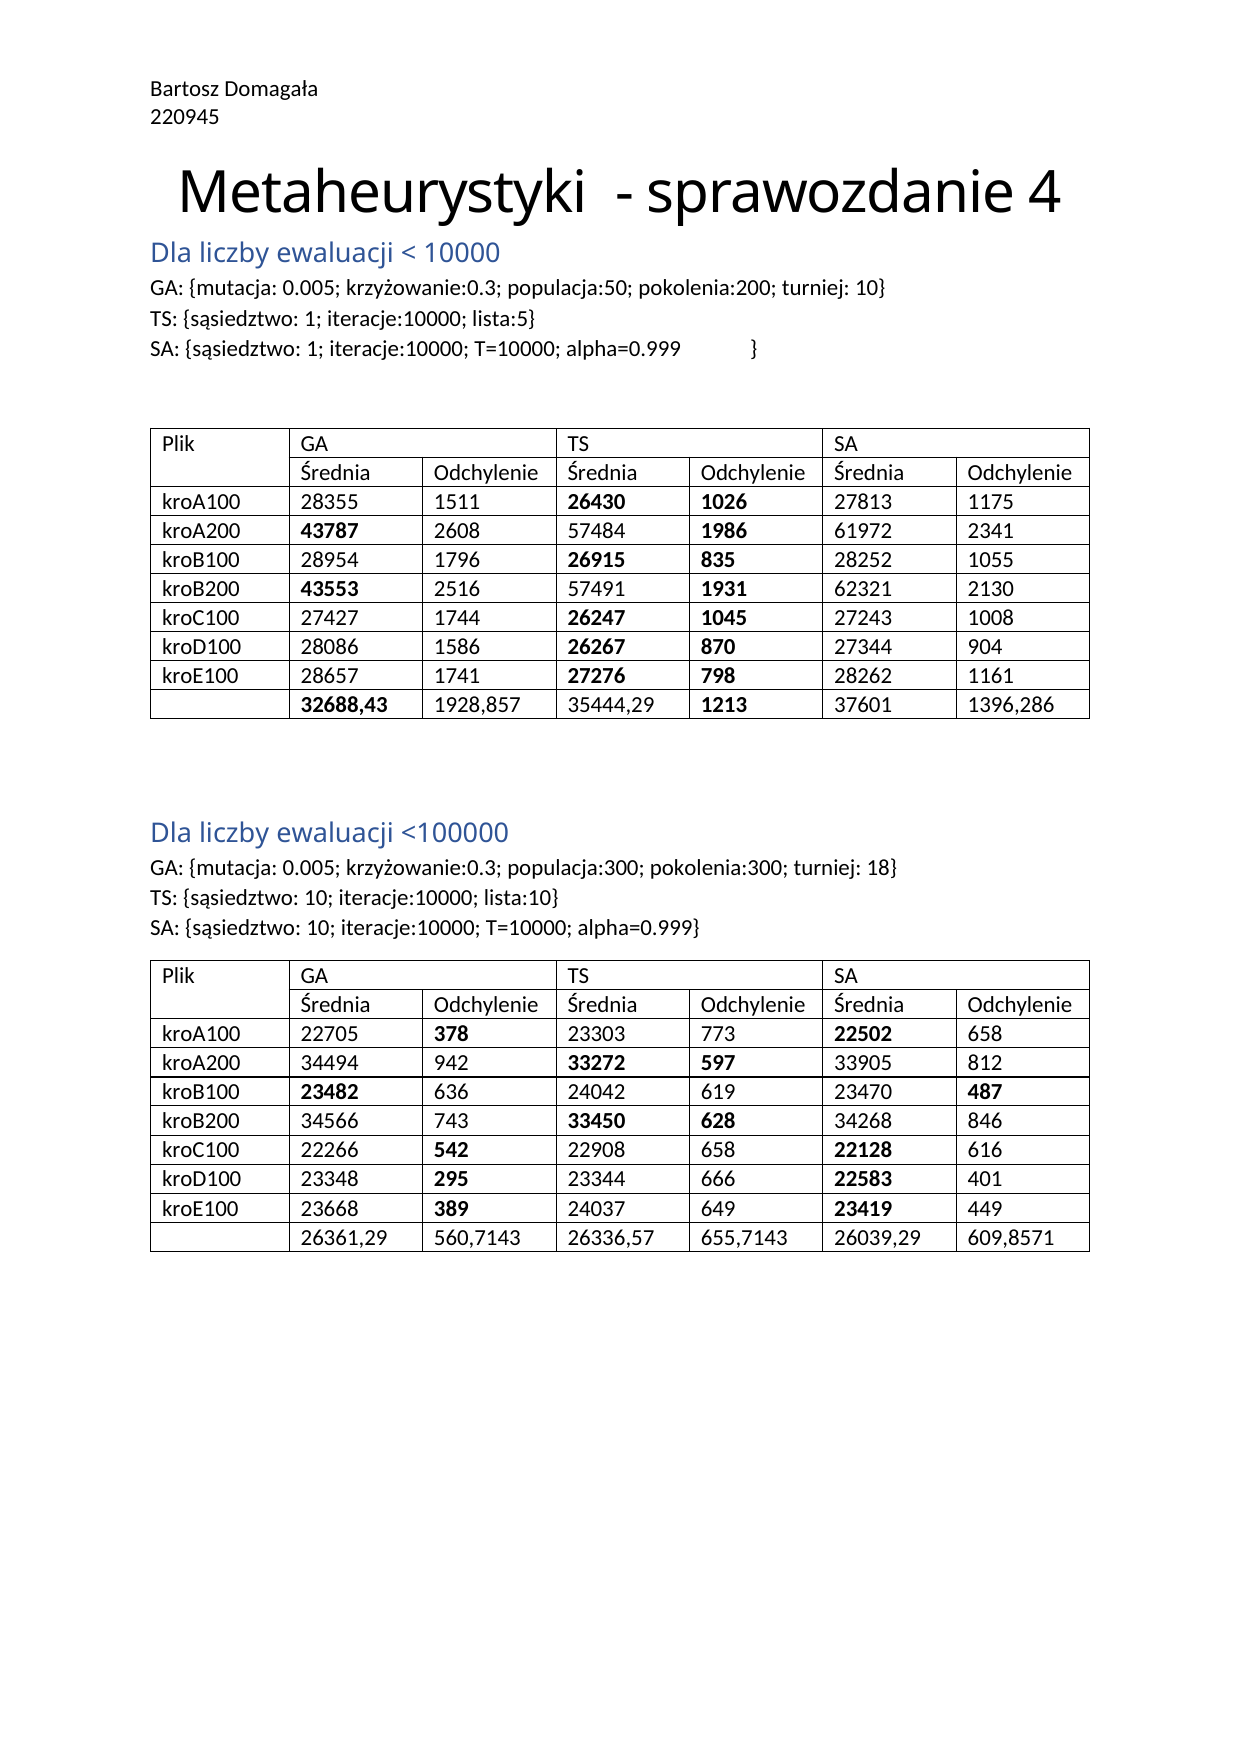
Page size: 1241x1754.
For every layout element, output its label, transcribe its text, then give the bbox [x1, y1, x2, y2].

table_cell 57491 [557, 574, 689, 602]
table_cell kroA200 [151, 516, 289, 544]
table_cell 619 [690, 1078, 822, 1105]
table_cell 655,7143 [690, 1223, 822, 1251]
table_cell 1055 [957, 545, 1089, 573]
table_header GA [290, 961, 556, 989]
table_cell 942 [423, 1048, 556, 1076]
table_cell 24037 [557, 1194, 689, 1222]
table_cell 1175 [957, 487, 1089, 515]
table_cell 27813 [823, 487, 956, 515]
table_cell 2341 [957, 516, 1089, 544]
table_cell kroB100 [151, 545, 289, 573]
table_cell 22502 [823, 1019, 956, 1047]
table_cell 389 [423, 1194, 556, 1222]
table_cell 835 [690, 545, 822, 573]
table_header Plik [151, 961, 289, 1018]
table_cell 27427 [290, 603, 422, 631]
subtitle Dla liczby ewaluacji < 10000 [150, 234, 1090, 271]
table_cell Średnia [290, 990, 422, 1018]
table_cell 22705 [290, 1019, 422, 1047]
table_cell 27243 [823, 603, 956, 631]
table_cell 1986 [690, 516, 822, 544]
table_cell 23303 [557, 1019, 689, 1047]
table_cell 649 [690, 1194, 822, 1222]
table_cell 1931 [690, 574, 822, 602]
table_cell 24042 [557, 1078, 689, 1105]
table_cell 1045 [690, 603, 822, 631]
table_header Plik [151, 429, 289, 486]
table_cell Średnia [290, 458, 422, 486]
table_cell kroA100 [151, 487, 289, 515]
table_cell [151, 690, 289, 718]
table_cell 32688,43 [290, 690, 422, 718]
table_cell 43553 [290, 574, 422, 602]
table_cell 1161 [957, 661, 1089, 689]
title Metaheurystyki - sprawozdanie 4 [150, 150, 1090, 229]
table_cell 23482 [290, 1078, 422, 1105]
table_cell 1796 [423, 545, 556, 573]
table_cell 61972 [823, 516, 956, 544]
table_cell 57484 [557, 516, 689, 544]
table_cell 628 [690, 1106, 822, 1134]
table_cell 26336,57 [557, 1223, 689, 1251]
table_cell Odchylenie [957, 458, 1089, 486]
table_cell 773 [690, 1019, 822, 1047]
table_cell 33905 [823, 1048, 956, 1076]
table_cell Odchylenie [690, 458, 822, 486]
table_header SA [823, 961, 1089, 989]
table_cell 487 [957, 1078, 1089, 1105]
table_cell 798 [690, 661, 822, 689]
table_cell 812 [957, 1048, 1089, 1076]
table_cell 609,8571 [957, 1223, 1089, 1251]
text GA: {mutacja: 0.005; krzyżowanie:0.3; populacja:300; pokolenia:300; turniej: 18} TS: {sąsiedztwo: 10; iteracje:10000; lista:10} SA: {sąsiedztwo: 10; iteracje:10000; T=10000; alpha=0.999} [150, 853, 1090, 941]
table_cell 870 [690, 632, 822, 660]
table_cell kroE100 [151, 1194, 289, 1222]
table_cell 401 [957, 1165, 1089, 1193]
table_cell 22266 [290, 1136, 422, 1163]
table_cell 1511 [423, 487, 556, 515]
table_cell Średnia [557, 990, 689, 1018]
table_cell 1928,857 [423, 690, 556, 718]
table_cell 28252 [823, 545, 956, 573]
table_cell 27276 [557, 661, 689, 689]
table_cell kroC100 [151, 1136, 289, 1163]
table_cell 23344 [557, 1165, 689, 1193]
table_cell 2516 [423, 574, 556, 602]
table_cell 1026 [690, 487, 822, 515]
table_cell 743 [423, 1106, 556, 1134]
table_cell 26915 [557, 545, 689, 573]
table_cell 658 [690, 1136, 822, 1163]
table_cell 23348 [290, 1165, 422, 1193]
table_cell 28355 [290, 487, 422, 515]
table_cell Odchylenie [690, 990, 822, 1018]
table_cell 666 [690, 1165, 822, 1193]
table_cell 658 [957, 1019, 1089, 1047]
table_cell kroE100 [151, 661, 289, 689]
table_cell 22128 [823, 1136, 956, 1163]
table_cell 43787 [290, 516, 422, 544]
table_cell [151, 1223, 289, 1251]
table_cell Odchylenie [423, 990, 556, 1018]
table_cell 26267 [557, 632, 689, 660]
table_cell 27344 [823, 632, 956, 660]
table_cell 2608 [423, 516, 556, 544]
table_cell Średnia [823, 458, 956, 486]
table_cell 26361,29 [290, 1223, 422, 1251]
table_cell Odchylenie [423, 458, 556, 486]
table_cell 33272 [557, 1048, 689, 1076]
table_cell 636 [423, 1078, 556, 1105]
table_cell 22908 [557, 1136, 689, 1163]
table_cell 1744 [423, 603, 556, 631]
table_cell 449 [957, 1194, 1089, 1222]
table_cell 616 [957, 1136, 1089, 1163]
table_cell 33450 [557, 1106, 689, 1134]
table_cell Średnia [557, 458, 689, 486]
subtitle Dla liczby ewaluacji <100000 [150, 813, 1090, 850]
table_cell 295 [423, 1165, 556, 1193]
table_cell kroB100 [151, 1078, 289, 1105]
table_cell 28954 [290, 545, 422, 573]
table_cell 846 [957, 1106, 1089, 1134]
table_cell 1396,286 [957, 690, 1089, 718]
table_cell 26039,29 [823, 1223, 956, 1251]
table_cell 28086 [290, 632, 422, 660]
table_cell 23668 [290, 1194, 422, 1222]
table_cell kroD100 [151, 1165, 289, 1193]
table_cell 2130 [957, 574, 1089, 602]
table_cell 1741 [423, 661, 556, 689]
table_cell 34494 [290, 1048, 422, 1076]
table_cell 37601 [823, 690, 956, 718]
table_cell 28262 [823, 661, 956, 689]
table_header TS [557, 961, 822, 989]
table_cell Średnia [823, 990, 956, 1018]
table_cell kroA200 [151, 1048, 289, 1076]
table_cell kroB200 [151, 1106, 289, 1134]
table_cell Odchylenie [957, 990, 1089, 1018]
table_cell 62321 [823, 574, 956, 602]
table_cell kroB200 [151, 574, 289, 602]
table_cell 26430 [557, 487, 689, 515]
table_cell 904 [957, 632, 1089, 660]
table_header GA [290, 429, 556, 457]
table_cell 22583 [823, 1165, 956, 1193]
table_cell 23419 [823, 1194, 956, 1222]
table_cell 597 [690, 1048, 822, 1076]
table_cell 1213 [690, 690, 822, 718]
table_cell kroD100 [151, 632, 289, 660]
table_cell 542 [423, 1136, 556, 1163]
table_cell 34268 [823, 1106, 956, 1134]
table_header SA [823, 429, 1089, 457]
table_cell kroC100 [151, 603, 289, 631]
table_cell 26247 [557, 603, 689, 631]
table_cell 560,7143 [423, 1223, 556, 1251]
table_cell 34566 [290, 1106, 422, 1134]
table_header TS [557, 429, 822, 457]
table_cell 23470 [823, 1078, 956, 1105]
table_cell 28657 [290, 661, 422, 689]
text GA: {mutacja: 0.005; krzyżowanie:0.3; populacja:50; pokolenia:200; turniej: 10} TS: {sąsiedztwo: 1; iteracje:10000; lista:5} SA: {sąsiedztwo: 1; iteracje:10000; T=10000; alpha=0.999 } [150, 273, 1090, 362]
table_cell 35444,29 [557, 690, 689, 718]
table_cell 1008 [957, 603, 1089, 631]
table_cell 1586 [423, 632, 556, 660]
table_cell 378 [423, 1019, 556, 1047]
table_cell kroA100 [151, 1019, 289, 1047]
